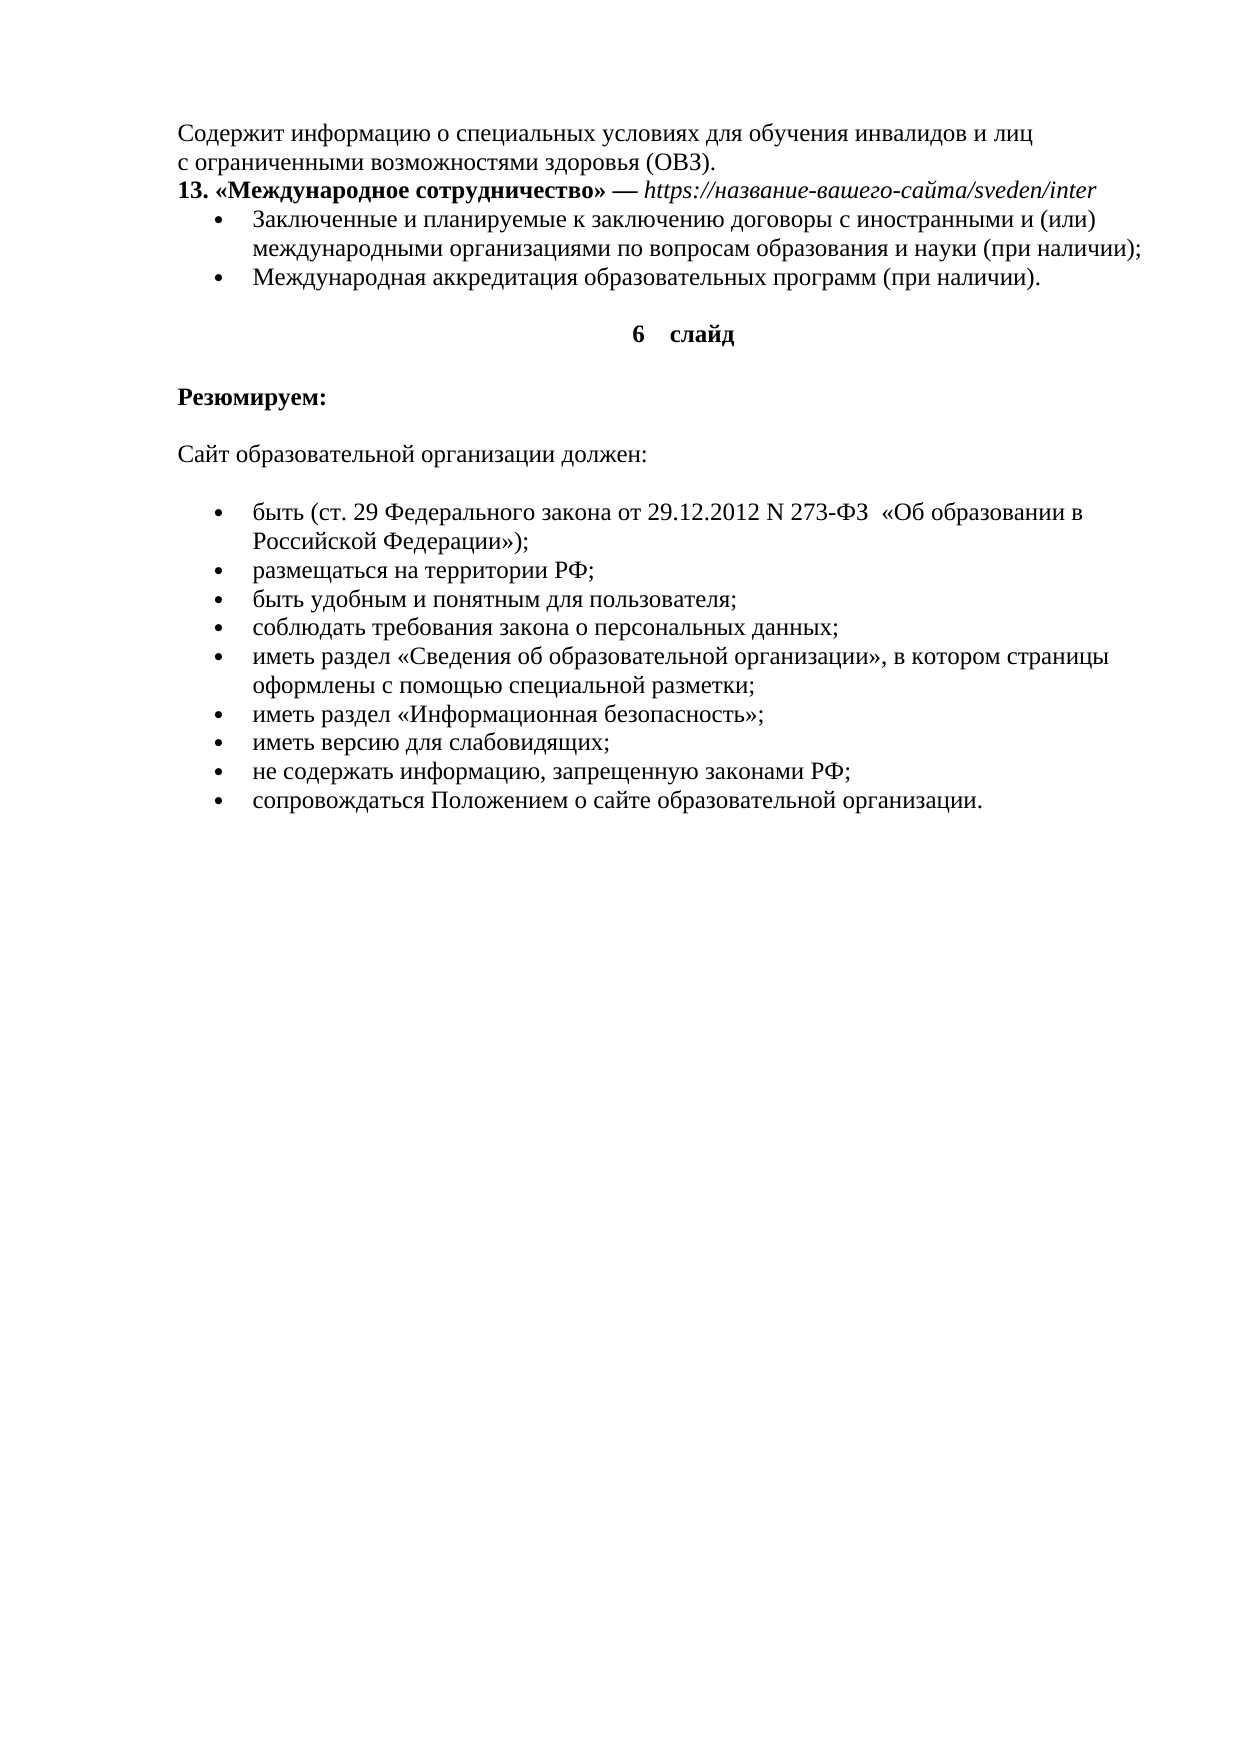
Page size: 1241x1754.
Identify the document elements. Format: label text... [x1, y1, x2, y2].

list иметь раздел «Информационная безопасность»; [215, 699, 1152, 727]
text Резюмируем: [177, 382, 1152, 410]
list Заключенные и планируемые к заключению договоры с иностранными и (или) международными организациями по вопросам образования и науки (при наличии); [215, 204, 1152, 262]
list слайд [215, 319, 1152, 348]
list иметь версию для слабовидящих; [215, 727, 1152, 756]
list сопровождаться Положением о сайте образовательной организации. [215, 785, 1152, 814]
list иметь раздел «Сведения об образовательной организации», в котором страницы оформлены с помощью специальной разметки; [215, 641, 1152, 699]
text Сайт образовательной организации должен: [177, 439, 1152, 468]
list быть удобным и понятным для пользователя; [215, 584, 1152, 612]
list быть (ст. 29 Федерального закона от 29.12.2012 N 273-ФЗ «Об образовании в Российской Федерации»); [215, 497, 1152, 555]
list соблюдать требования закона о персональных данных; [215, 612, 1152, 641]
list Международная аккредитация образовательных программ (при наличии). [215, 262, 1152, 291]
text Содержит информацию о специальных условиях для обучения инвалидов и лиц с ограниченными возможностями здоровья (ОВЗ). [177, 118, 1152, 176]
text 13. «Международное сотрудничество» — https://название-вашего-сайта/sveden/inter [177, 176, 1152, 204]
list размещаться на территории РФ; [215, 555, 1152, 584]
list не содержать информацию, запрещенную законами РФ; [215, 756, 1152, 785]
